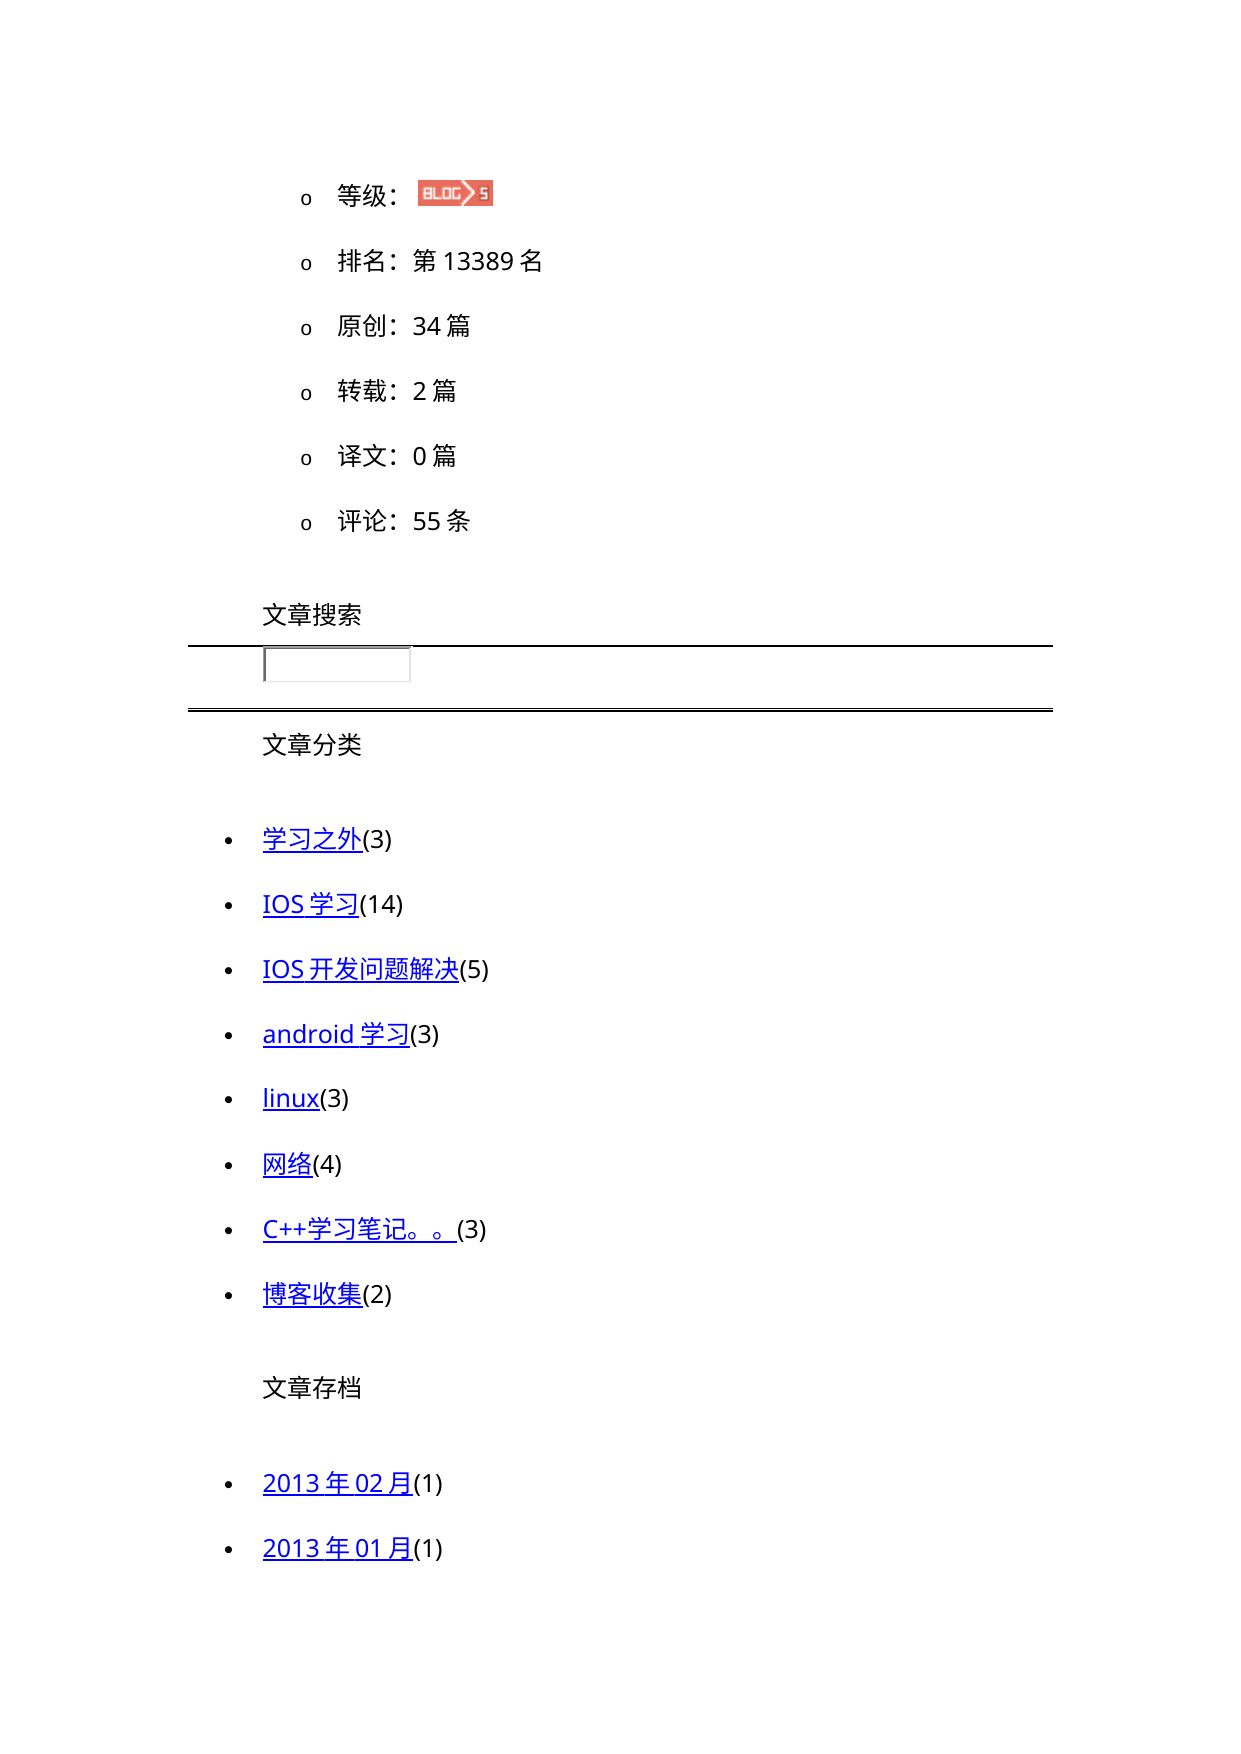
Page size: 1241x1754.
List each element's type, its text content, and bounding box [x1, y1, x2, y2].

list linux(3) [225, 1065, 1053, 1130]
list 博客收集(2) [225, 1260, 1053, 1325]
text 文章搜索 [262, 581, 1053, 645]
list 排名：第13389名 [300, 227, 1053, 292]
list 网络(4) [225, 1130, 1053, 1195]
list IOS开发问题解决(5) [225, 935, 1053, 1000]
list 译文：0篇 [300, 422, 1053, 487]
list 学习之外(3) [225, 805, 1053, 870]
list android学习(3) [225, 1000, 1053, 1065]
list 2013年01月(1) [225, 1514, 1053, 1579]
list 2013年02月(1) [225, 1449, 1053, 1514]
list IOS学习(14) [225, 870, 1053, 935]
text 文章分类 [262, 712, 1053, 776]
list 等级： [300, 162, 1053, 227]
list 评论：55条 [300, 487, 1053, 552]
picture [418, 180, 494, 206]
list C++学习笔记。。(3) [225, 1195, 1053, 1260]
list 原创：34篇 [300, 292, 1053, 357]
text 文章存档 [262, 1354, 1053, 1419]
list 转载：2篇 [300, 357, 1053, 422]
